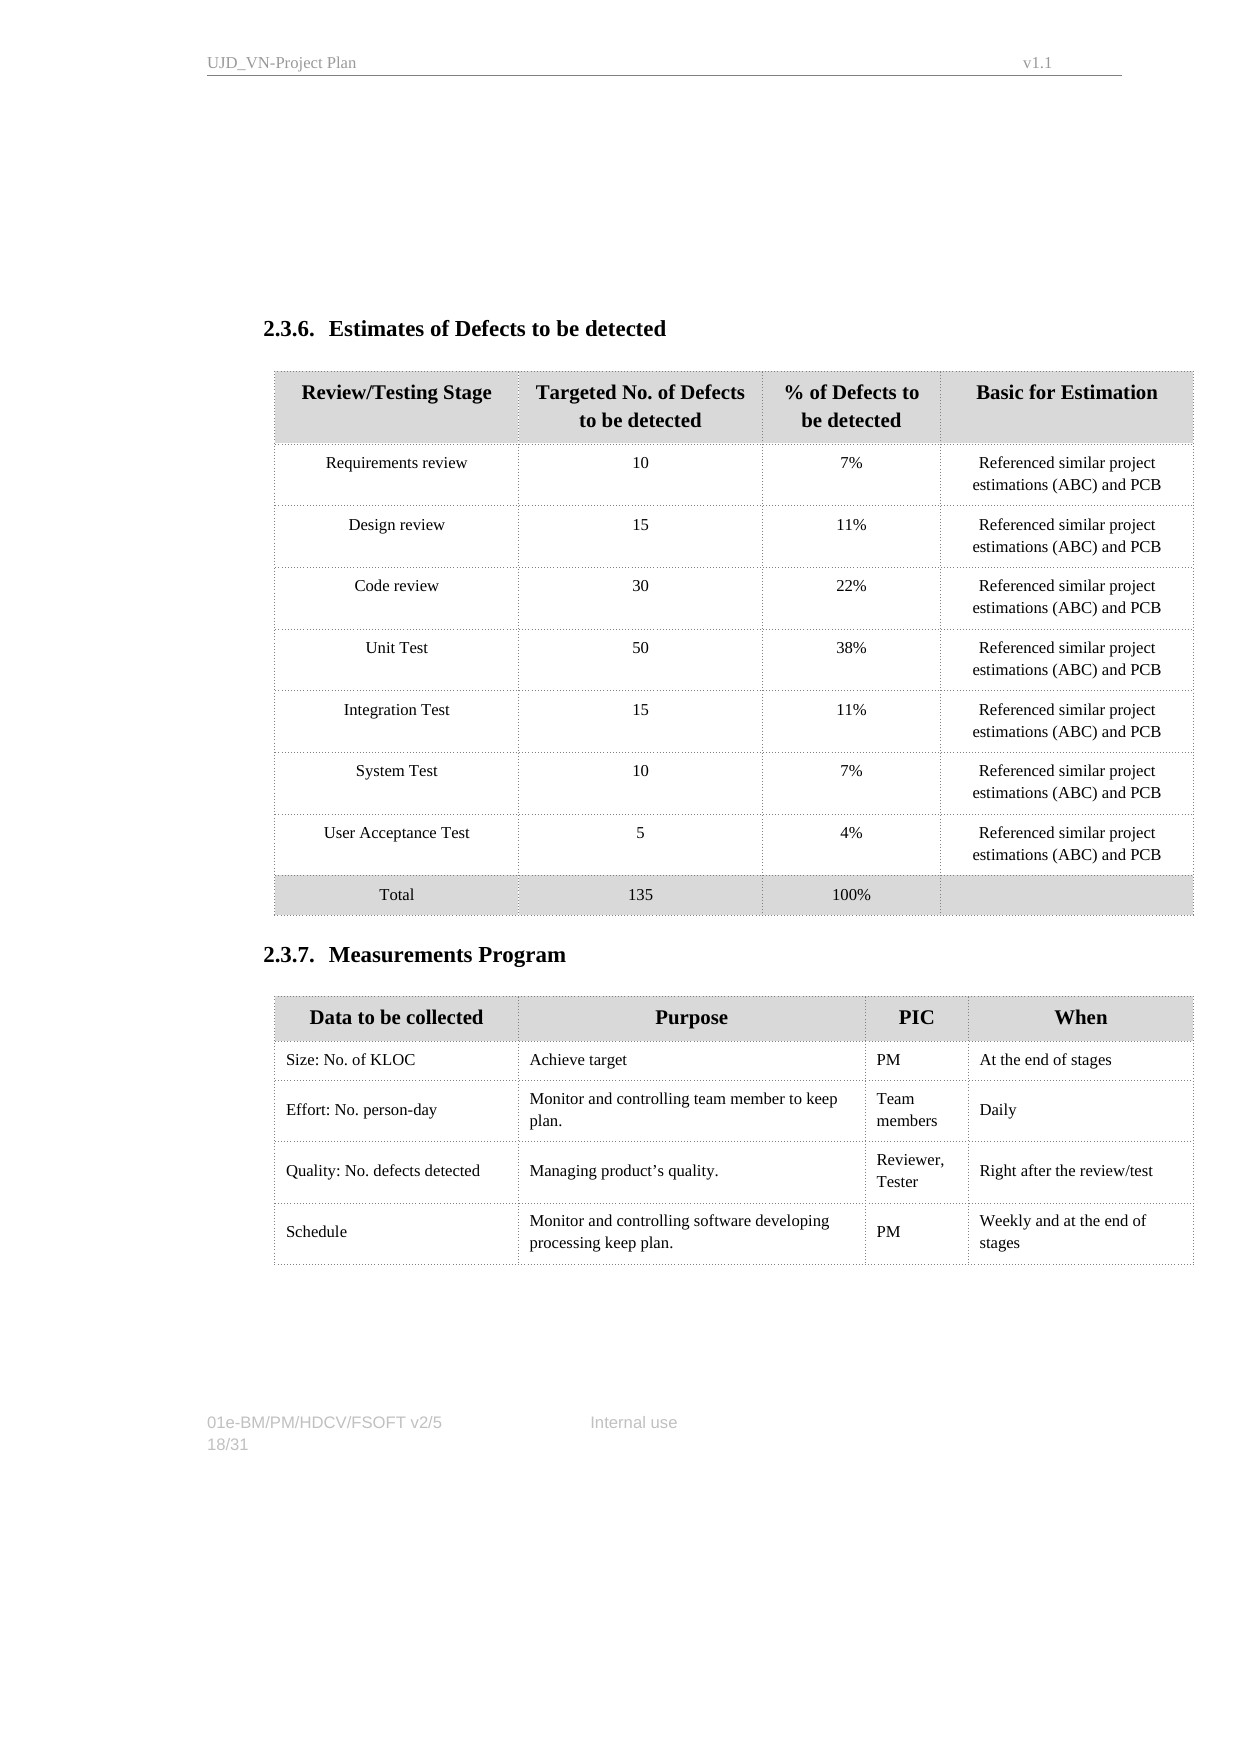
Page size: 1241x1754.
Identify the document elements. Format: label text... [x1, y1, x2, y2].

table_cell Referenced similar project estimations (ABC) and PCB [940, 567, 1193, 628]
table_header Basic for Estimation [940, 371, 1193, 443]
table_cell Referenced similar project estimations (ABC) and PCB [940, 444, 1193, 505]
table_cell Referenced similar project estimations (ABC) and PCB [940, 505, 1193, 567]
table_cell User Acceptance Test [275, 814, 518, 875]
table_cell 100% [762, 875, 940, 915]
table_cell PM [865, 1041, 968, 1080]
table_cell Referenced similar project estimations (ABC) and PCB [940, 690, 1193, 752]
table_cell Integration Test [275, 690, 518, 752]
table_cell Schedule [275, 1203, 518, 1263]
table_header Review/Testing Stage [275, 371, 518, 443]
table_header Data to be collected [275, 996, 518, 1041]
table_cell Size: No. of KLOC [275, 1041, 518, 1080]
subtitle Measurements Program [263, 941, 1122, 967]
table_cell System Test [275, 752, 518, 813]
table_cell PM [865, 1203, 968, 1263]
subtitle Estimates of Defects to be detected [263, 315, 1122, 342]
table_cell 10 [519, 444, 762, 505]
table_cell Achieve target [518, 1041, 865, 1080]
table_cell Monitor and controlling team member to keep plan. [518, 1080, 865, 1141]
table_cell 15 [519, 505, 762, 567]
table_cell Referenced similar project estimations (ABC) and PCB [940, 814, 1193, 875]
table_cell 11% [762, 690, 940, 752]
table_cell At the end of stages [968, 1041, 1193, 1080]
table_cell Right after the review/test [968, 1141, 1193, 1202]
table_cell Managing product’s quality. [518, 1141, 865, 1202]
table_cell Referenced similar project estimations (ABC) and PCB [940, 629, 1193, 690]
table_cell Team members [865, 1080, 968, 1141]
table_cell Requirements review [275, 444, 518, 505]
table_cell 7% [762, 444, 940, 505]
table_cell Code review [275, 567, 518, 628]
table_cell 38% [762, 629, 940, 690]
table_cell 11% [762, 505, 940, 567]
table_header PIC [865, 996, 968, 1041]
table_cell [940, 875, 1193, 915]
table_cell Quality: No. defects detected [275, 1141, 518, 1202]
table_cell Effort: No. person-day [275, 1080, 518, 1141]
table_cell 7% [762, 752, 940, 813]
table_cell Total [275, 875, 518, 915]
table_cell 5 [519, 814, 762, 875]
table_cell 30 [519, 567, 762, 628]
table_cell Monitor and controlling software developing processing keep plan. [518, 1203, 865, 1263]
table_cell 22% [762, 567, 940, 628]
table_cell Design review [275, 505, 518, 567]
table_cell Reviewer, Tester [865, 1141, 968, 1202]
table_header % of Defects to be detected [762, 371, 940, 443]
table_cell Weekly and at the end of stages [968, 1203, 1193, 1263]
table_header Targeted No. of Defects to be detected [519, 371, 762, 443]
table_cell 135 [519, 875, 762, 915]
table_cell 10 [519, 752, 762, 813]
table_cell 15 [519, 690, 762, 752]
table_header Purpose [518, 996, 865, 1041]
table_cell Referenced similar project estimations (ABC) and PCB [940, 752, 1193, 813]
table_cell 50 [519, 629, 762, 690]
table_cell Unit Test [275, 629, 518, 690]
table_cell 4% [762, 814, 940, 875]
table_cell Daily [968, 1080, 1193, 1141]
table_header When [968, 996, 1193, 1041]
